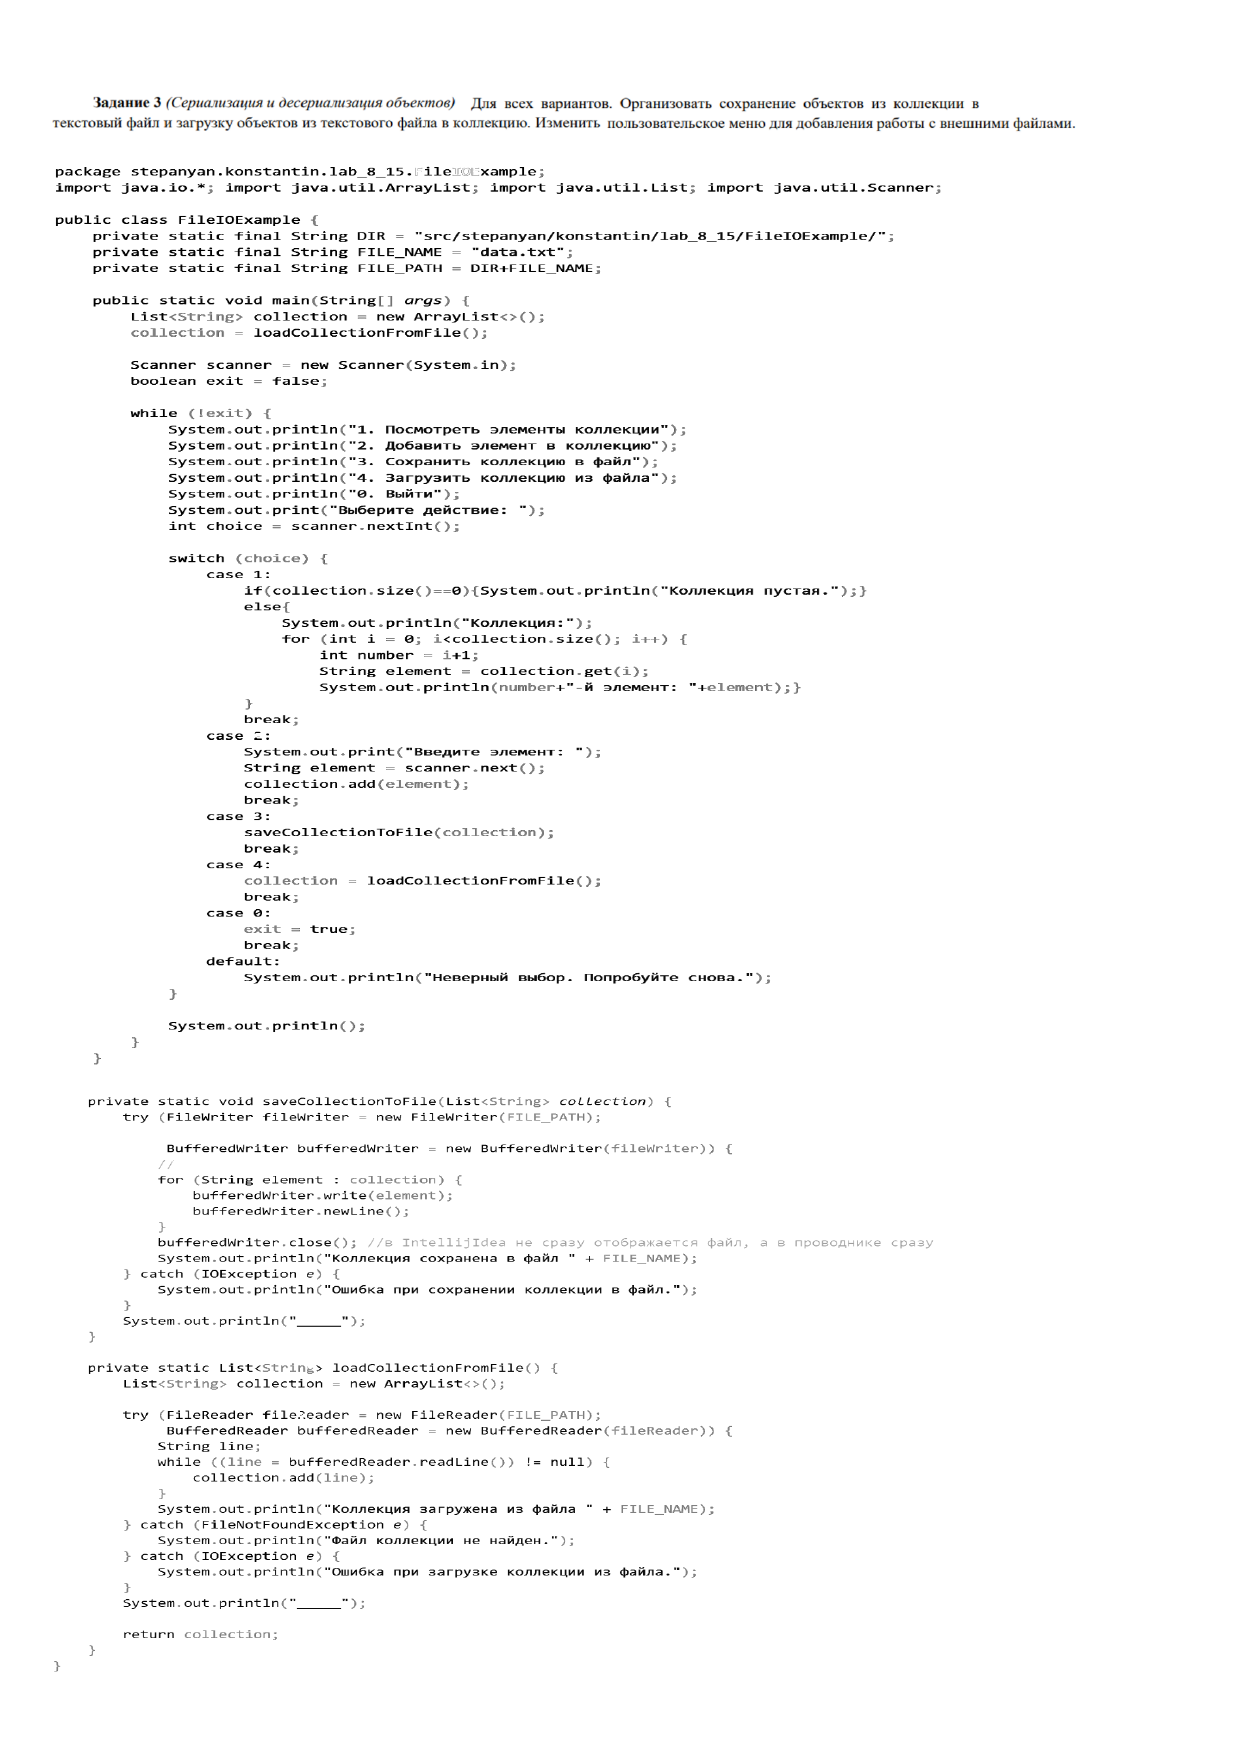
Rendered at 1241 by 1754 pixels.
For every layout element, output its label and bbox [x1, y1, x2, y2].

picture [44, 158, 979, 1079]
picture [44, 1081, 953, 1684]
picture [44, 88, 1093, 140]
